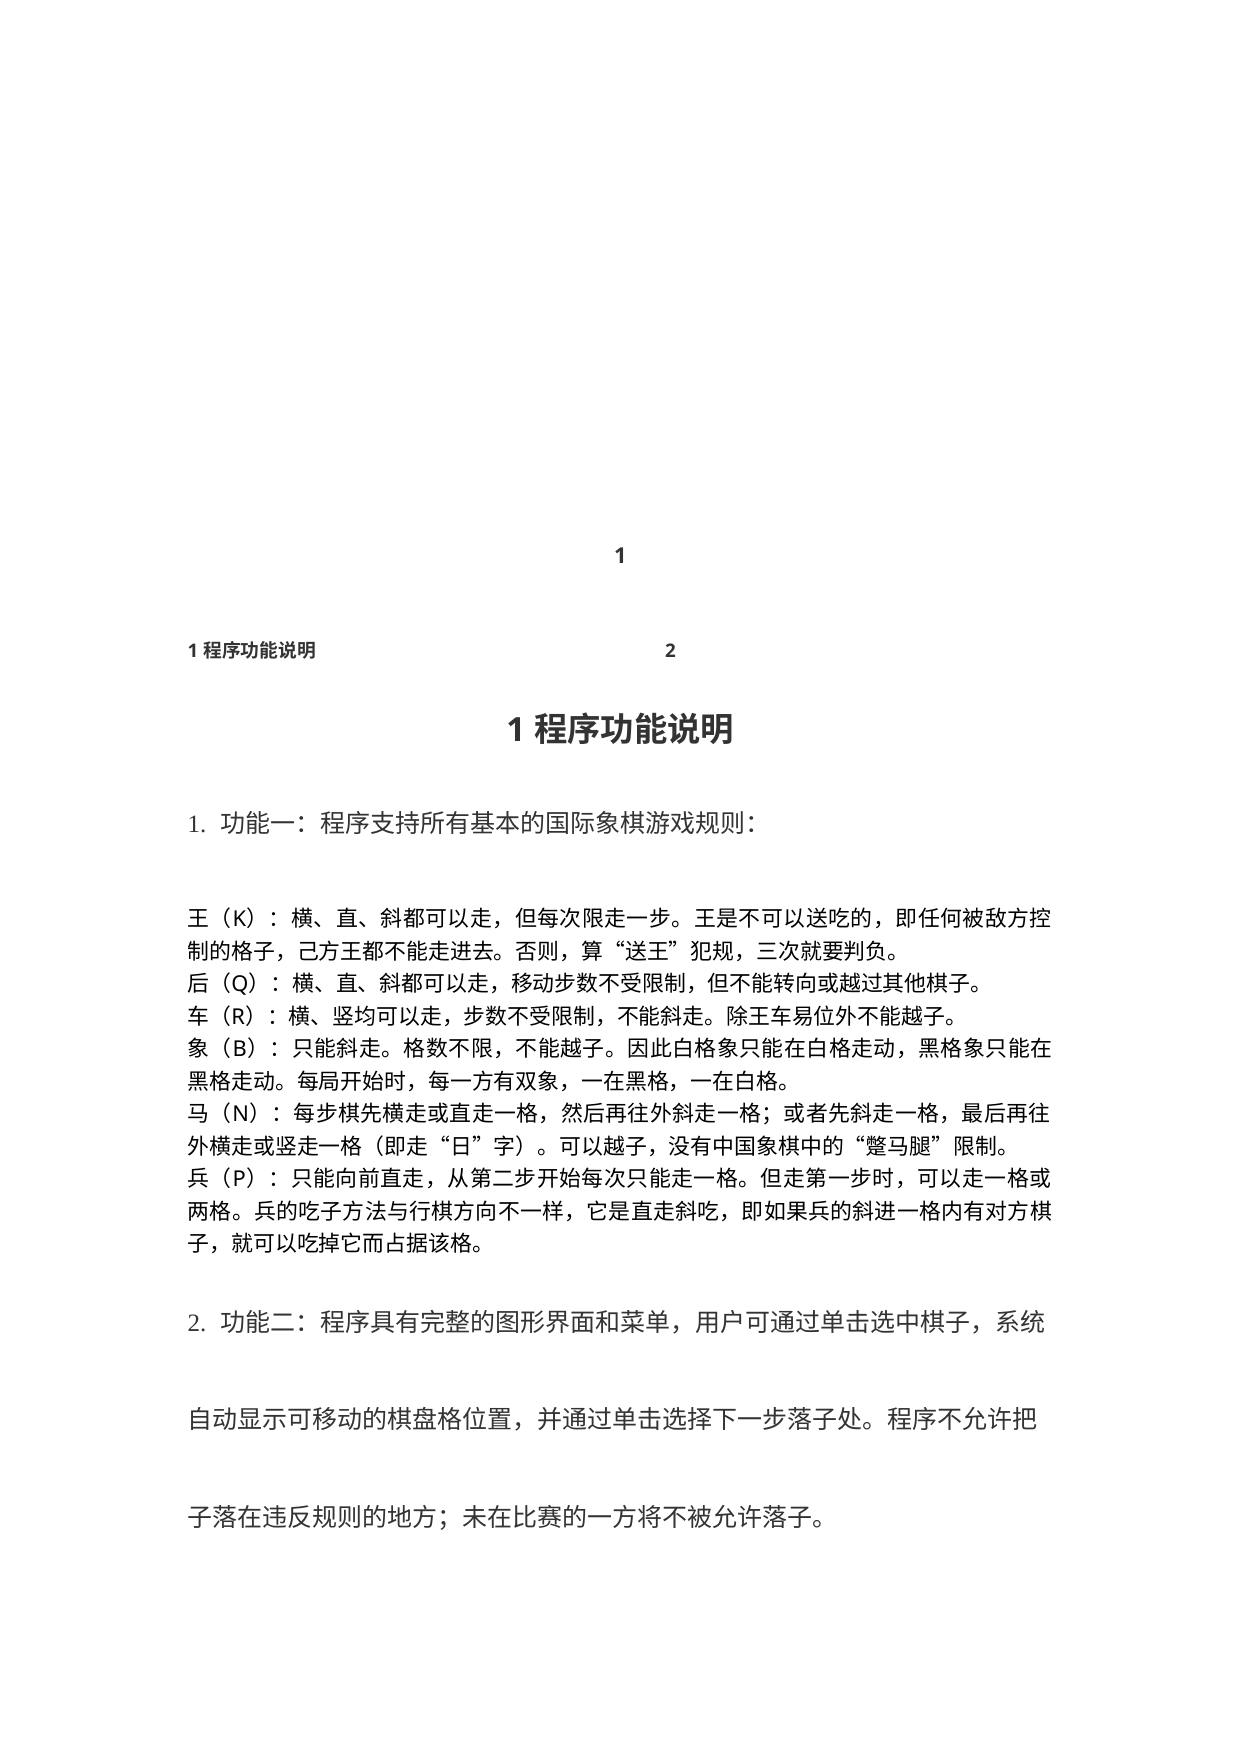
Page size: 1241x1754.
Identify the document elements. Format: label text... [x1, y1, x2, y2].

text 1 [187, 539, 1053, 571]
text 马（N）：每步棋先横走或直走一格，然后再往外斜走一格；或者先斜走一格，最后再往外横走或竖走一格（即走“日”字）。可以越子，没有中国象棋中的“蹩马腿”限制。 [187, 1096, 1053, 1161]
list 功能一：程序支持所有基本的国际象棋游戏规则： [187, 789, 1053, 854]
text 兵（P）：只能向前直走，从第二步开始每次只能走一格。但走第一步时，可以走一格或两格。兵的吃子方法与行棋方向不一样，它是直走斜吃，即如果兵的斜进一格内有对方棋子，就可以吃掉它而占据该格。 [187, 1161, 1053, 1258]
subtitle 1 程序功能说明 [187, 694, 1053, 759]
text 象（B）：只能斜走。格数不限，不能越子。因此白格象只能在白格走动，黑格象只能在黑格走动。每局开始时，每一方有双象，一在黑格，一在白格。 [187, 1031, 1053, 1096]
list 功能二：程序具有完整的图形界面和菜单，用户可通过单击选中棋子，系统自动显示可移动的棋盘格位置，并通过单击选择下一步落子处。程序不允许把子落在违反规则的地方；未在比赛的一方将不被允许落子。 [187, 1288, 1053, 1548]
text 后（Q）：横、直、斜都可以走，移动步数不受限制，但不能转向或越过其他棋子。 [187, 966, 1053, 998]
text 车（R）：横、竖均可以走，步数不受限制，不能斜走。除王车易位外不能越子。 [187, 998, 1053, 1031]
subtitle 1 程序功能说明 2 [187, 633, 1053, 665]
list 王（K）：横、直、斜都可以走，但每次限走一步。王是不可以送吃的，即任何被敌方控制的格子，己方王都不能走进去。否则，算“送王”犯规，三次就要判负。 [187, 901, 1053, 966]
